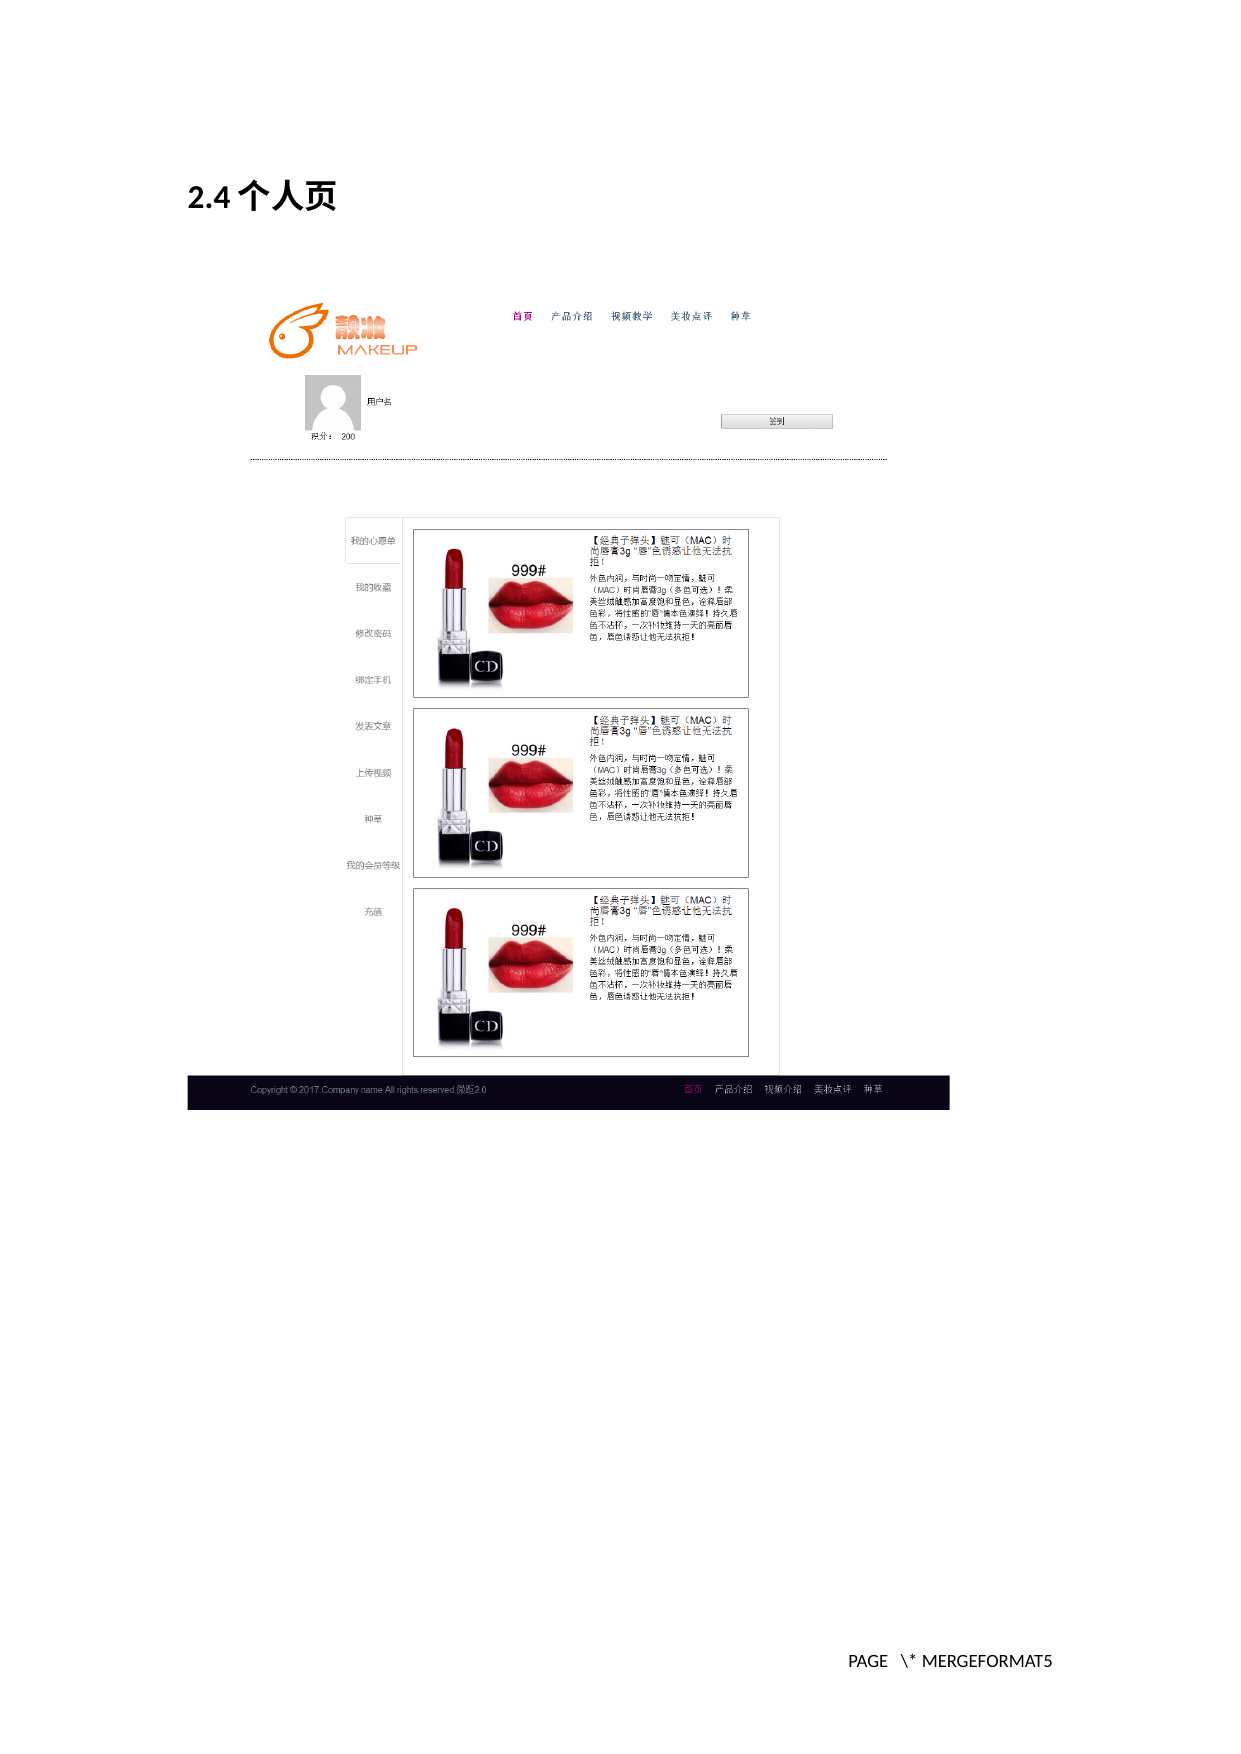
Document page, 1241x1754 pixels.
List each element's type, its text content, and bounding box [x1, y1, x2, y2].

subtitle 2.4 个人页 [187, 162, 1053, 227]
picture [187, 289, 950, 1110]
